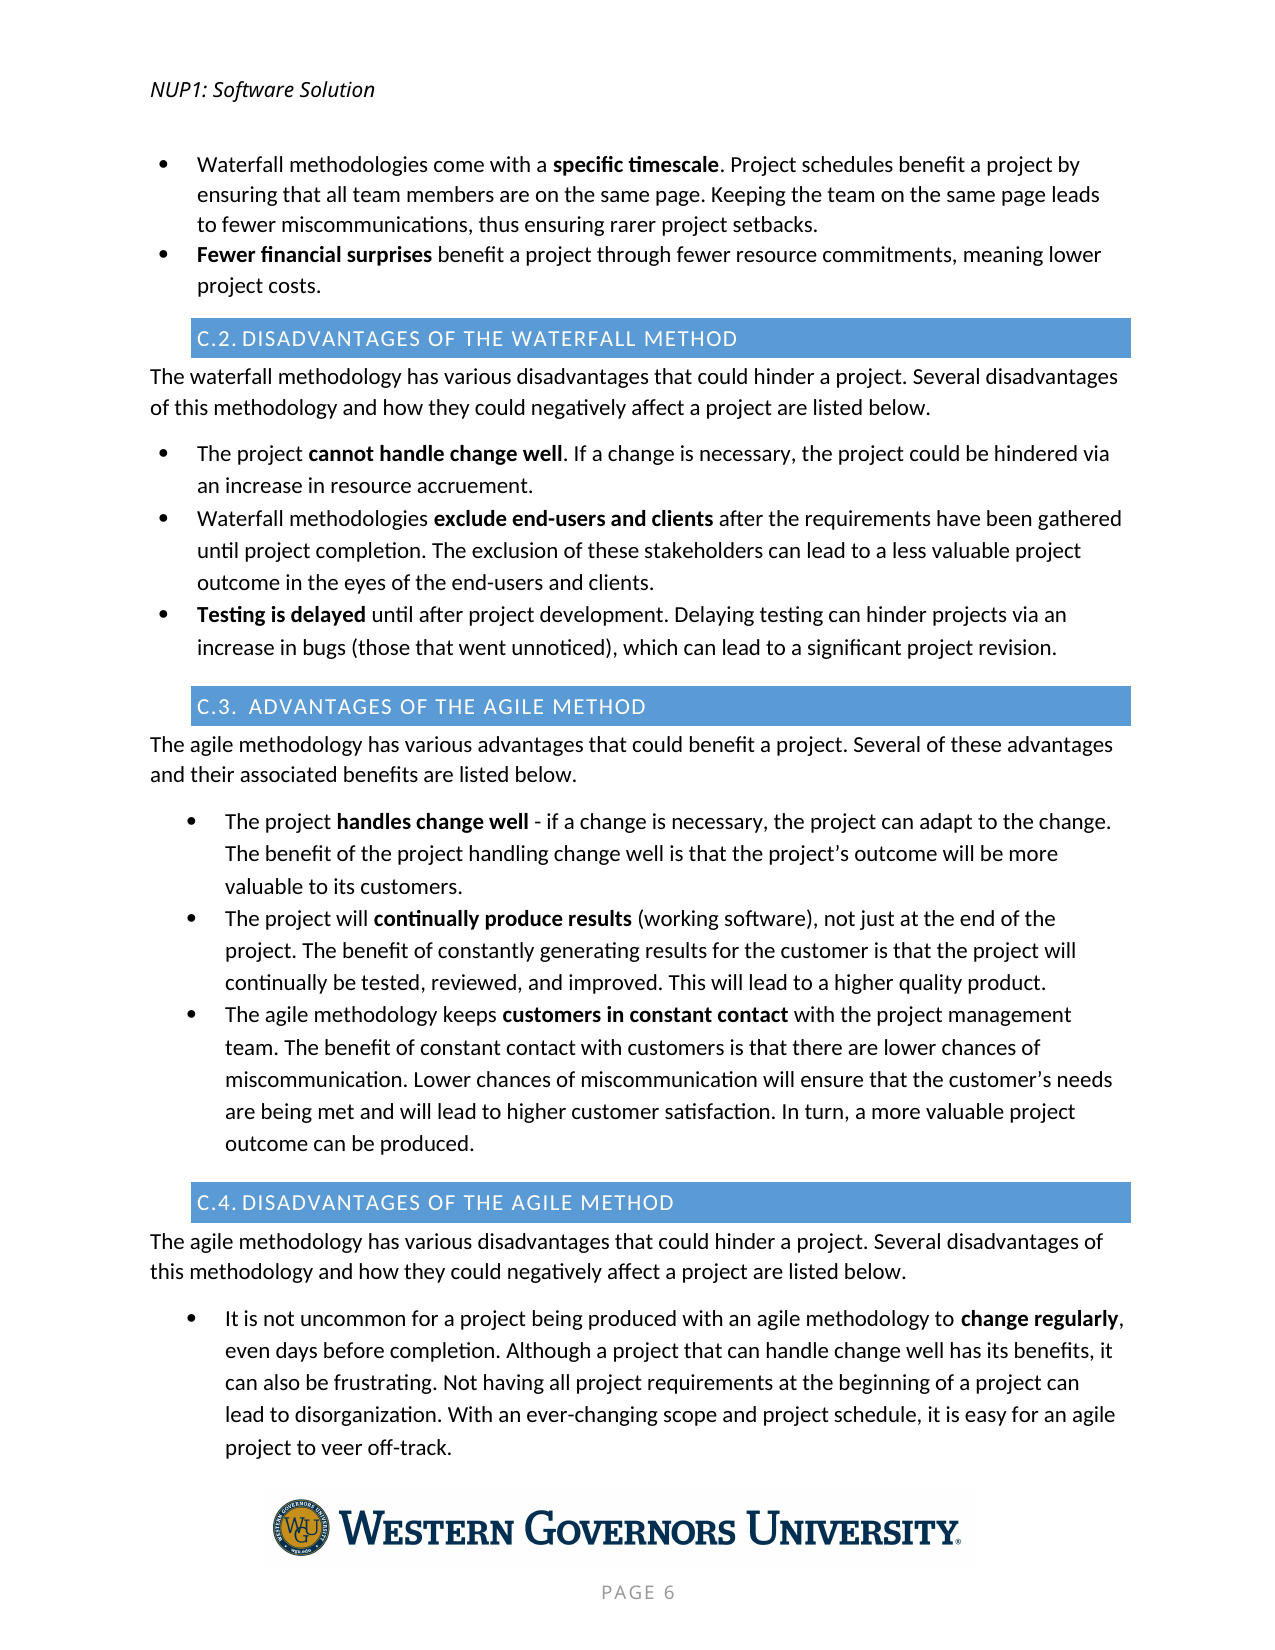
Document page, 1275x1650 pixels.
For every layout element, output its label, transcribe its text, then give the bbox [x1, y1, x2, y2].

list The agile methodology keeps customers in constant contact with the project management team. The benefit of constant contact with customers is that there are lower chances of miscommunication. Lower chances of miscommunication will ensure that the customer’s needs are being met and will lead to higher customer satisfaction. In turn, a more valuable project outcome can be produced. [187, 1001, 1125, 1157]
list It is not uncommon for a project being produced with an agile methodology to change regularly, even days before completion. Although a project that can handle change well has its benefits, it can also be frustrating. Not having all project requirements at the beginning of a project can lead to disorganization. With an ever-changing scope and project schedule, it is easy for an agile project to veer off-track. [187, 1304, 1125, 1461]
text The agile methodology has various advantages that could benefit a project. Several of these advantages and their associated benefits are listed below. [150, 730, 1125, 788]
subtitle Disadvantages of the Agile Method [197, 1189, 1125, 1217]
list Waterfall methodologies come with a specific timescale. Project schedules benefit a project by ensuring that all team members are on the same page. Keeping the team on the same page leads to fewer miscommunications, thus ensuring rarer project setbacks. [159, 150, 1125, 238]
text The waterfall methodology has various disadvantages that could hinder a project. Several disadvantages of this methodology and how they could negatively affect a project are listed below. [150, 362, 1125, 421]
text The agile methodology has various disadvantages that could hinder a project. Several disadvantages of this methodology and how they could negatively affect a project are listed below. [150, 1227, 1125, 1285]
list Waterfall methodologies exclude end-users and clients after the requirements have been gathered until project completion. The exclusion of these stakeholders can lead to a less valuable project outcome in the eyes of the end-users and clients. [159, 504, 1125, 596]
list The project handles change well - if a change is necessary, the project can adapt to the change. The benefit of the project handling change well is that the project’s outcome will be more valuable to its customers. [187, 807, 1125, 900]
list Fewer financial surprises benefit a project through fewer resource commitments, meaning lower project costs. [159, 241, 1125, 299]
list The project cannot handle change well. If a change is necessary, the project could be hindered via an increase in resource accruement. [159, 439, 1125, 500]
picture [263, 1488, 974, 1567]
subtitle Disadvantages of the Waterfall Method [197, 324, 1125, 352]
list The project will continually produce results (working software), not just at the end of the project. The benefit of constantly generating results for the customer is that the project will continually be tested, reviewed, and improved. This will lead to a higher quality product. [187, 904, 1125, 996]
list Testing is delayed until after project development. Delaying testing can hinder projects via an increase in bugs (those that went unnoticed), which can lead to a significant project revision. [159, 600, 1125, 661]
subtitle Advantages of the Agile Method [197, 692, 1125, 720]
